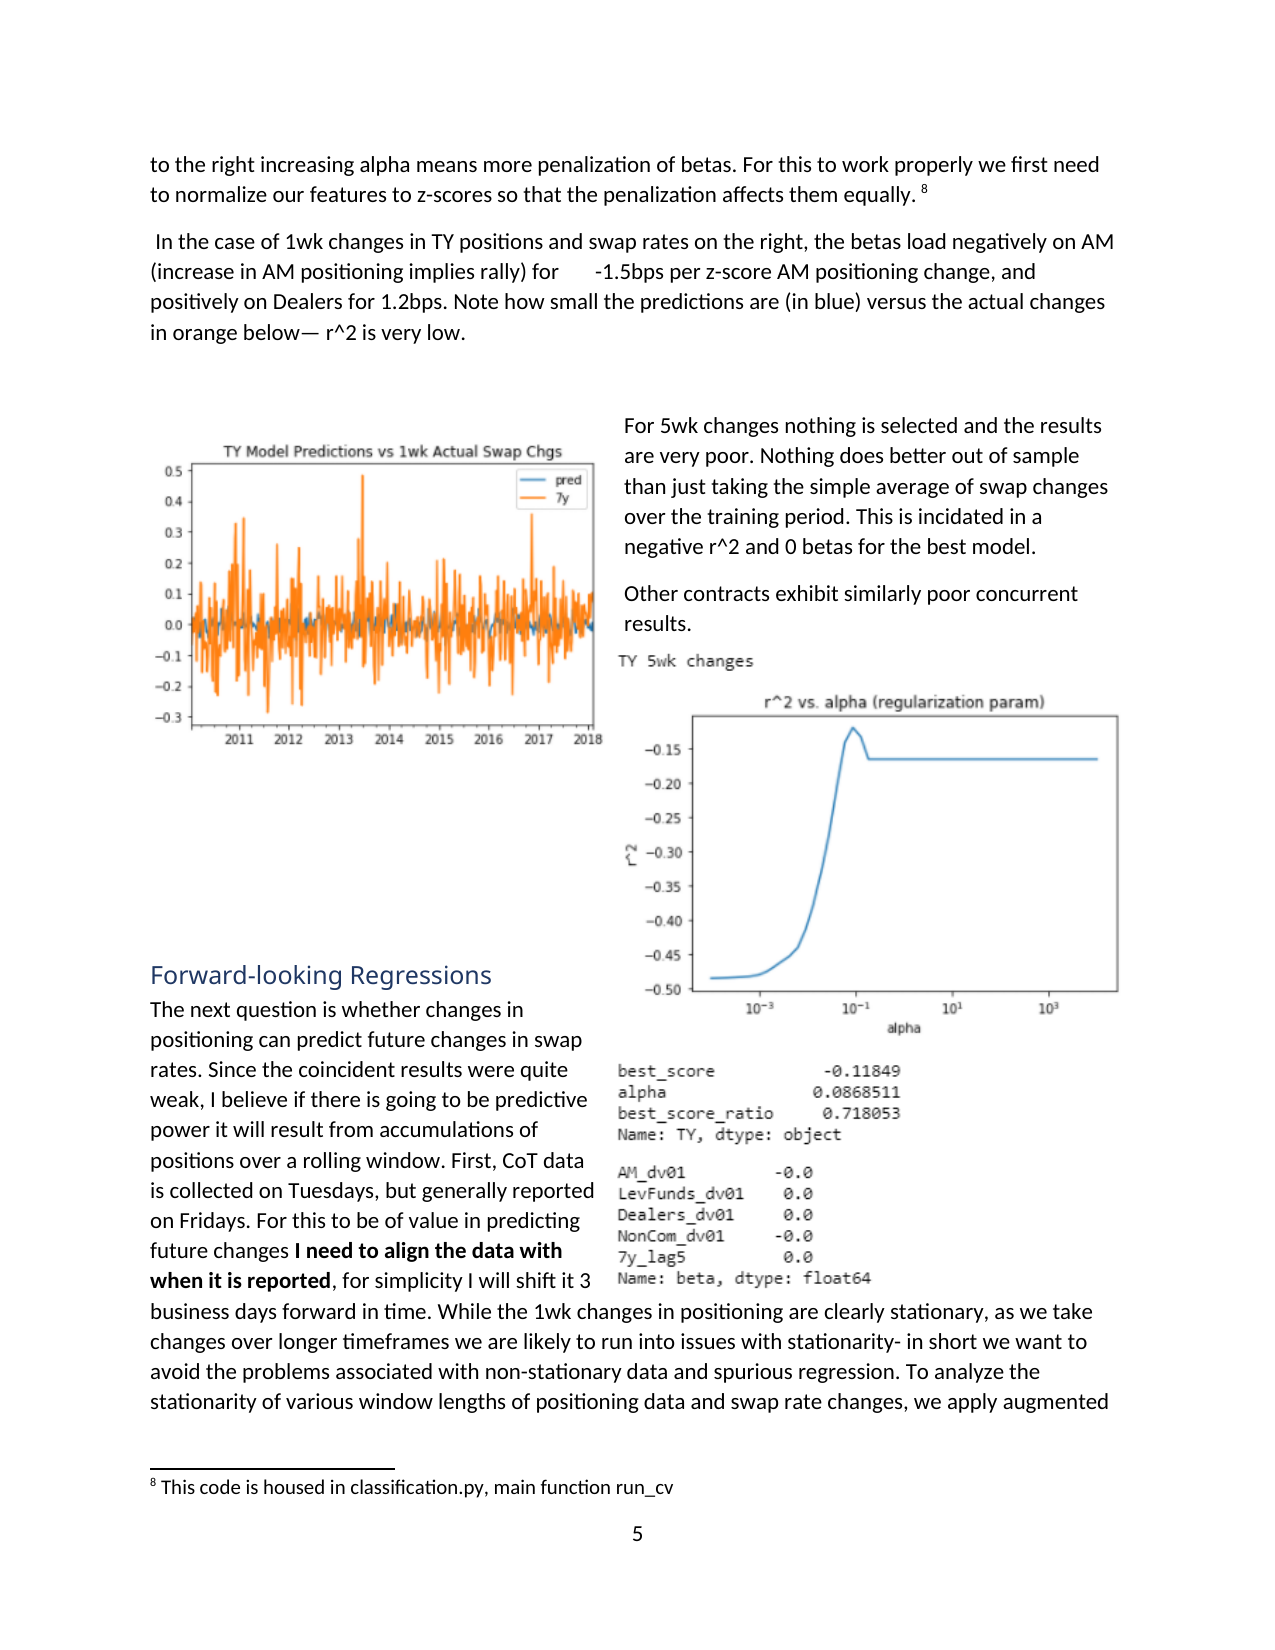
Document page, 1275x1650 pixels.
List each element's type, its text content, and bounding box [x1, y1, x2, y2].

picture [616, 648, 1125, 1291]
text In the case of 1wk changes in TY positions and swap rates on the right, the betas load negatively on AM (increase in AM positioning implies rally) for -1.5bps per z-score AM positioning change, and positively on Dealers for 1.2bps. Note how small the predictions are (in blue) versus the actual changes in orange below— r^2 is very low. [150, 227, 1125, 346]
text For 5wk changes nothing is selected and the results are very poor. Nothing does better out of sample than just taking the simple average of swap changes over the training period. This is incidated in a negative r^2 and 0 betas for the best model. [150, 411, 1125, 560]
picture [150, 438, 606, 750]
subtitle Forward-looking Regressions [150, 958, 616, 992]
text Other contracts exhibit similarly poor concurrent results. [606, 579, 1125, 637]
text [150, 995, 1125, 1416]
